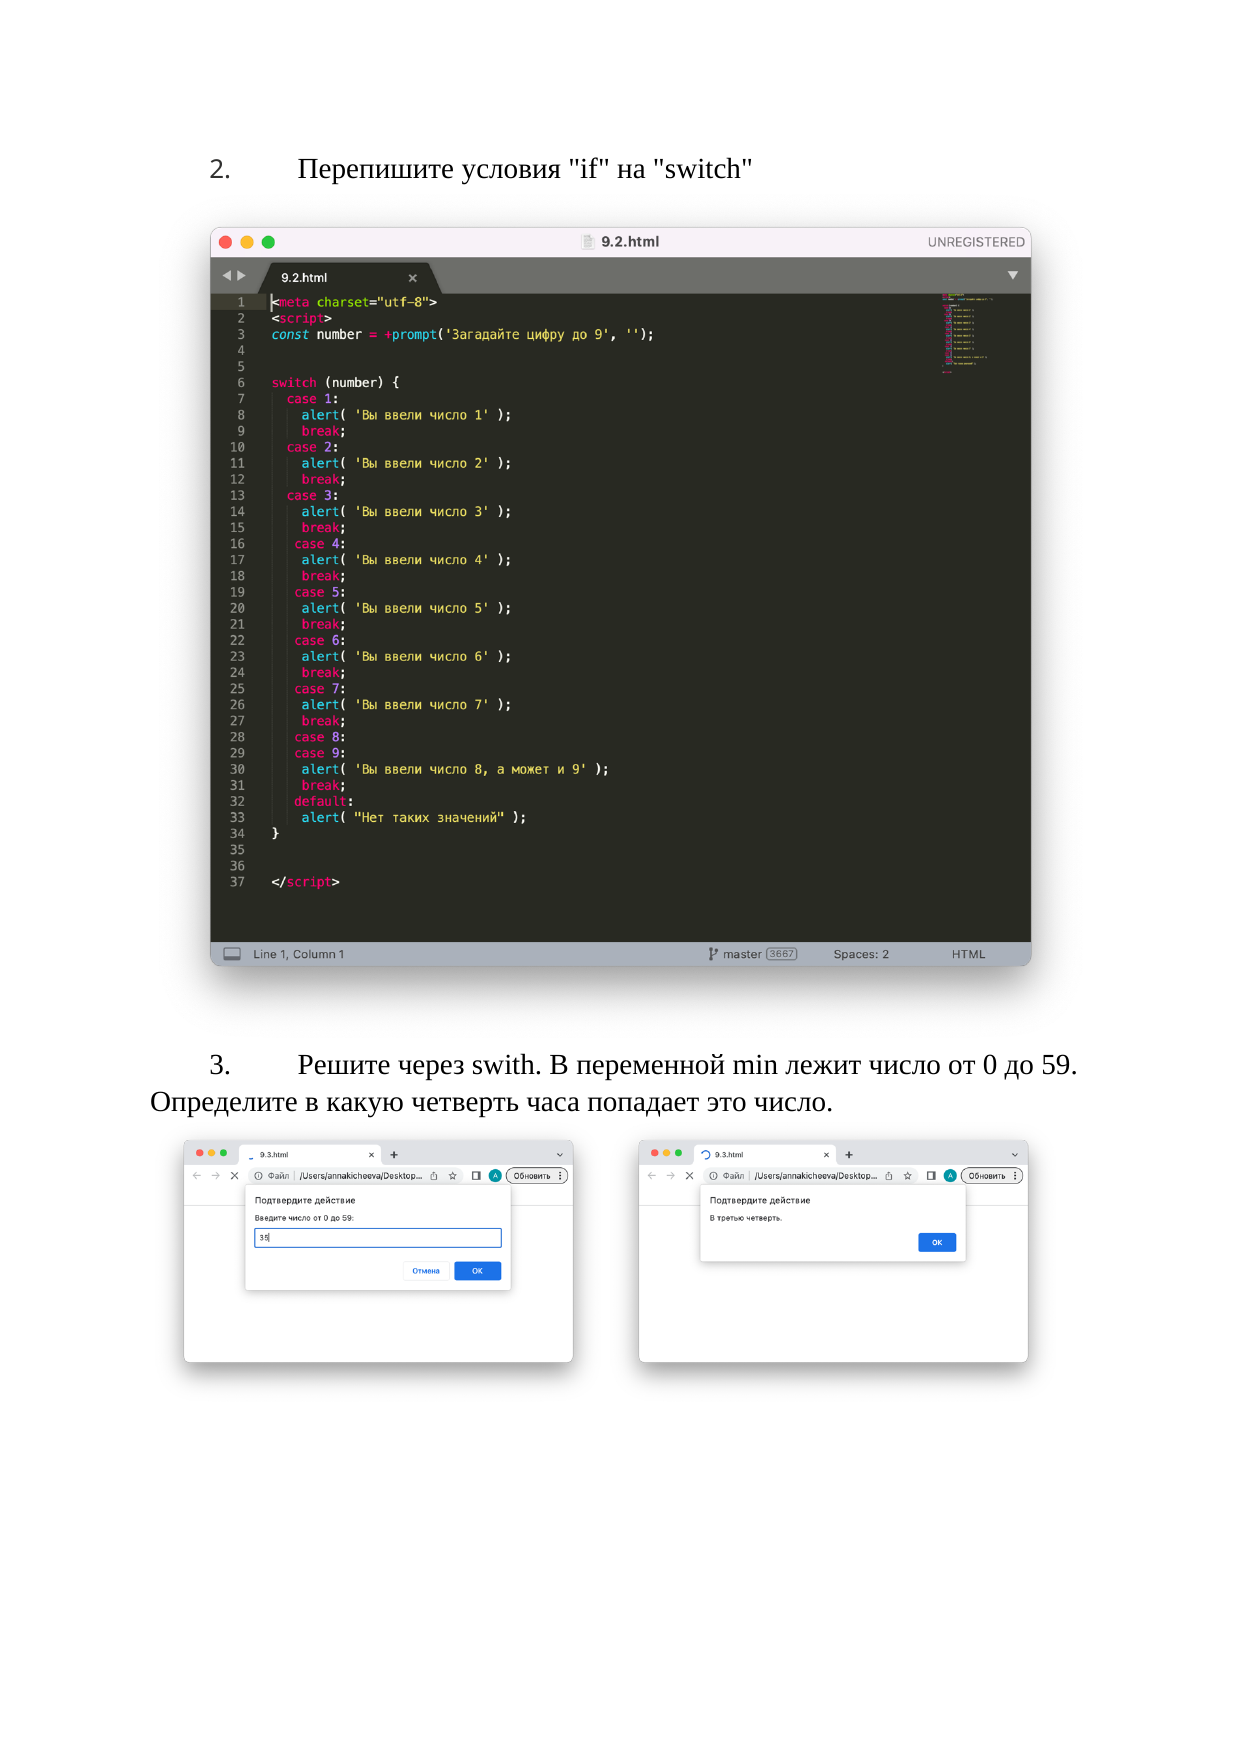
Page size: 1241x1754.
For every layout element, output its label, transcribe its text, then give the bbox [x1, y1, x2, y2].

list Перепишите условия "if" на "switch" [150, 150, 1090, 186]
list Решите через swith. В переменной min лежит число от 0 до 59. Определите в какую четверть часа попадает это число. [150, 1045, 1090, 1118]
picture [150, 1117, 1060, 1406]
picture [150, 186, 1091, 1045]
